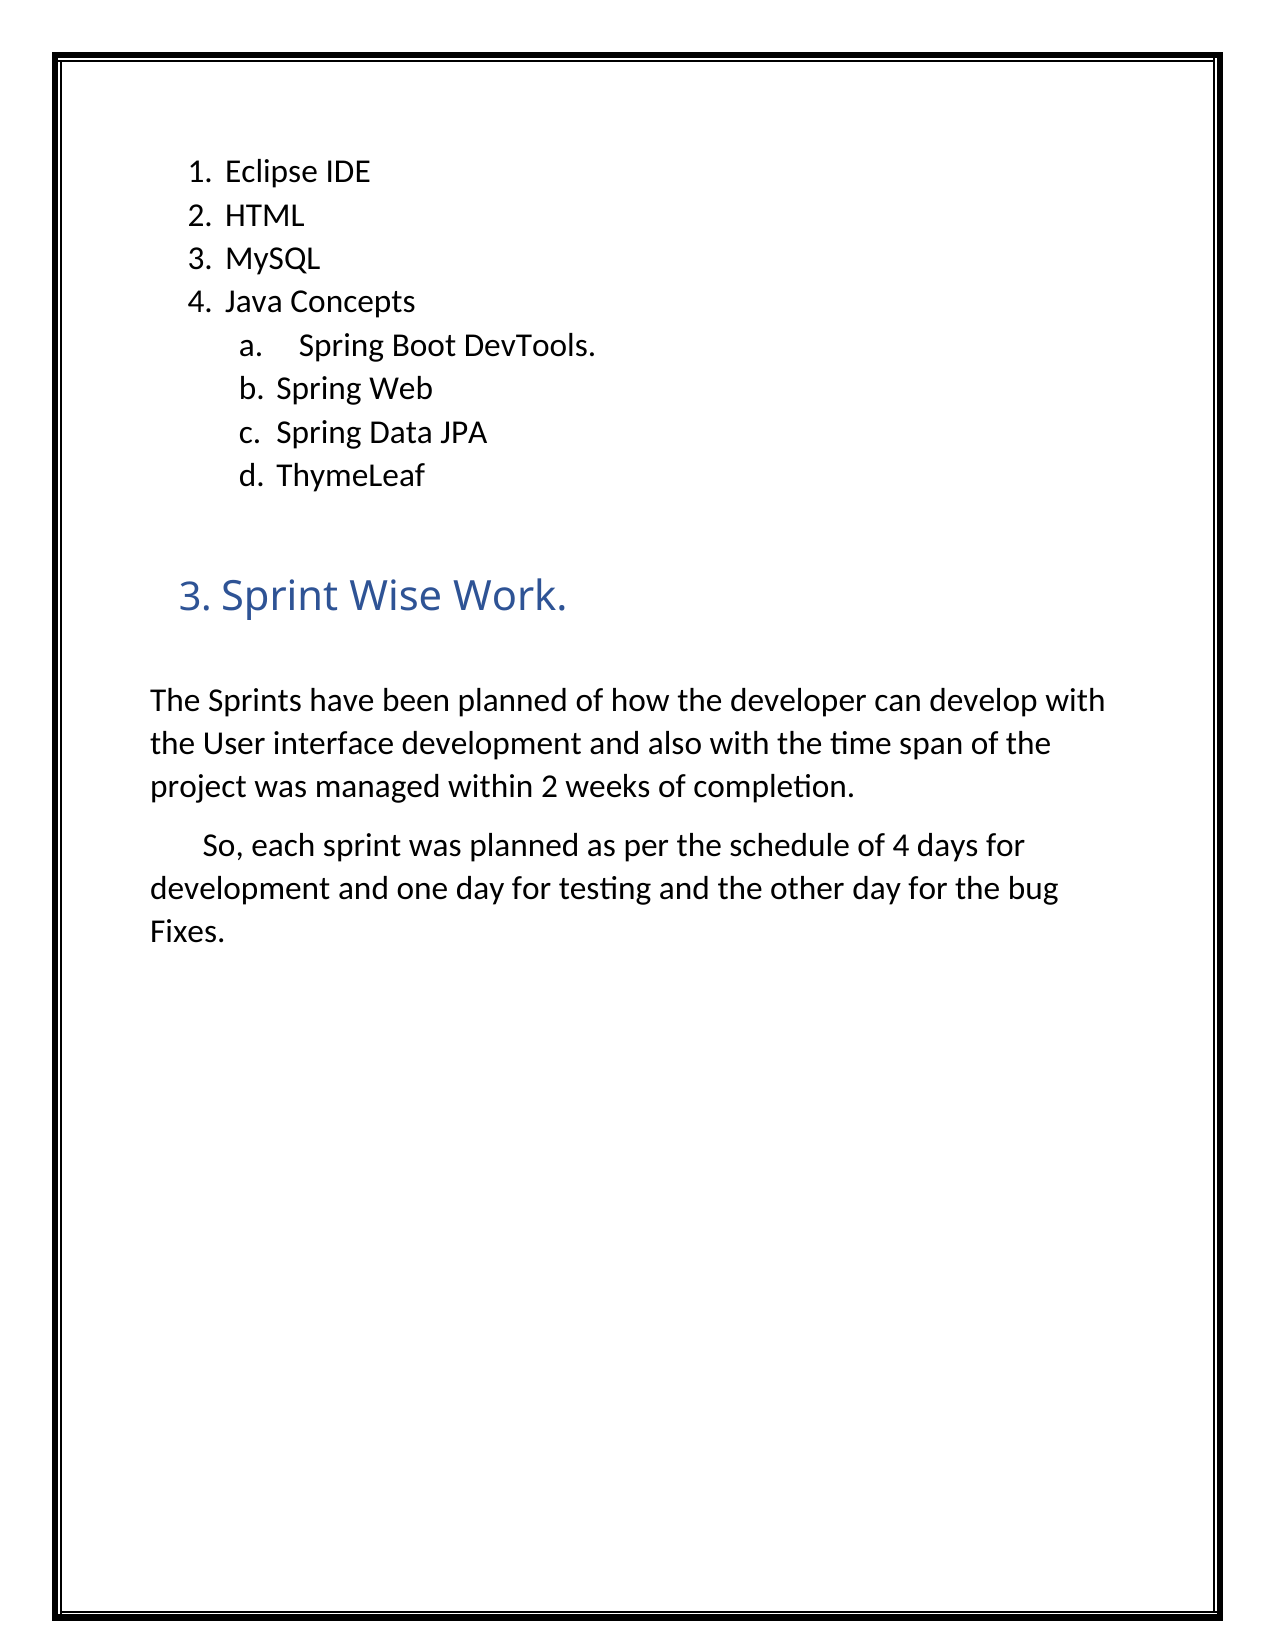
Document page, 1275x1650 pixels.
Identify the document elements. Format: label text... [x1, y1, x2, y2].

subtitle Spring Web [239, 367, 1204, 408]
subtitle Java Concepts [187, 280, 1204, 321]
subtitle Spring Boot DevTools. [239, 324, 1204, 364]
subtitle Eclipse IDE [187, 150, 1204, 191]
subtitle ThymeLeaf [239, 454, 1204, 495]
subtitle The Sprints have been planned of how the developer can develop with the User interface development and also with the time span of the project was managed within 2 weeks of completion. [150, 678, 1128, 806]
subtitle Spring Data JPA [239, 411, 1204, 451]
subtitle HTML [187, 193, 1204, 234]
subtitle Sprint Wise Work. [178, 566, 1204, 623]
subtitle MySQL [187, 237, 1204, 278]
subtitle So, each sprint was planned as per the schedule of 4 days for development and one day for testing and the other day for the bug Fixes. [150, 824, 1128, 951]
